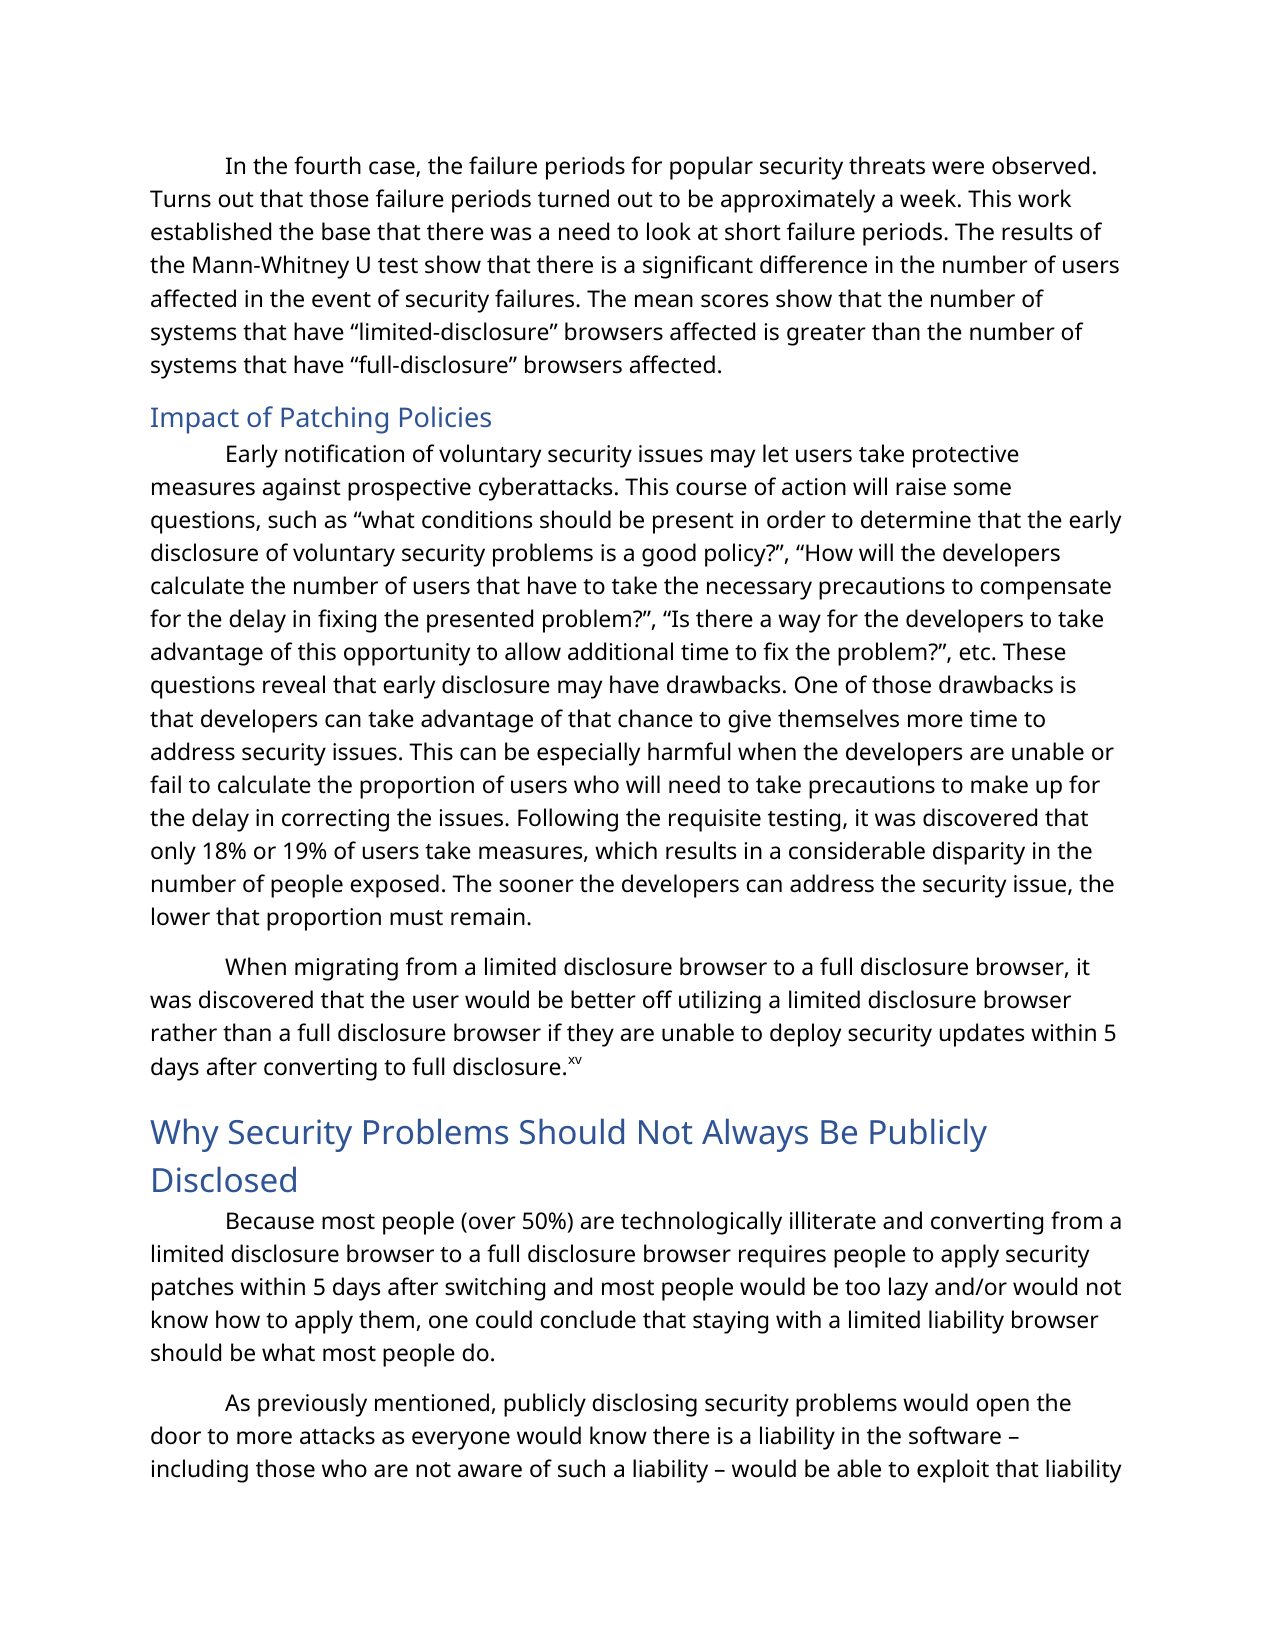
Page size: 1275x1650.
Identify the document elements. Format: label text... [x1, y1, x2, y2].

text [150, 1387, 1125, 1485]
subtitle Impact of Patching Policies [150, 398, 1125, 435]
text In the fourth case, the failure periods for popular security threats were observed. Turns out that those failure periods turned out to be approximately a week. This work established the base that there was a need to look at short failure periods. The results of the Mann-Whitney U test show that there is a significant difference in the number of users affected in the event of security failures. The mean scores show that the number of systems that have “limited-disclosure” browsers affected is greater than the number of systems that have “full-disclosure” browsers affected. [150, 150, 1125, 380]
subtitle Why Security Problems Should Not Always Be Publicly Disclosed [150, 1109, 1125, 1202]
text When migrating from a limited disclosure browser to a full disclosure browser, it was discovered that the user would be better off utilizing a limited disclosure browser rather than a full disclosure browser if they are unable to deploy security updates within 5 days after converting to full disclosure. [150, 951, 1125, 1082]
text Because most people (over 50%) are technologically illiterate and converting from a limited disclosure browser to a full disclosure browser requires people to apply security patches within 5 days after switching and most people would be too lazy and/or would not know how to apply them, one could conclude that staying with a limited liability browser should be what most people do. [150, 1205, 1125, 1369]
text Early notification of voluntary security issues may let users take protective measures against prospective cyberattacks. This course of action will raise some questions, such as “what conditions should be present in order to determine that the early disclosure of voluntary security problems is a good policy?”, “How will the developers calculate the number of users that have to take the necessary precautions to compensate for the delay in fixing the presented problem?”, “Is there a way for the developers to take advantage of this opportunity to allow additional time to fix the problem?”, etc. These questions reveal that early disclosure may have drawbacks. One of those drawbacks is that developers can take advantage of that chance to give themselves more time to address security issues. This can be especially harmful when the developers are unable or fail to calculate the proportion of users who will need to take precautions to make up for the delay in correcting the issues. Following the requisite testing, it was discovered that only 18% or 19% of users take measures, which results in a considerable disparity in the number of people exposed. The sooner the developers can address the security issue, the lower that proportion must remain. [150, 438, 1125, 933]
